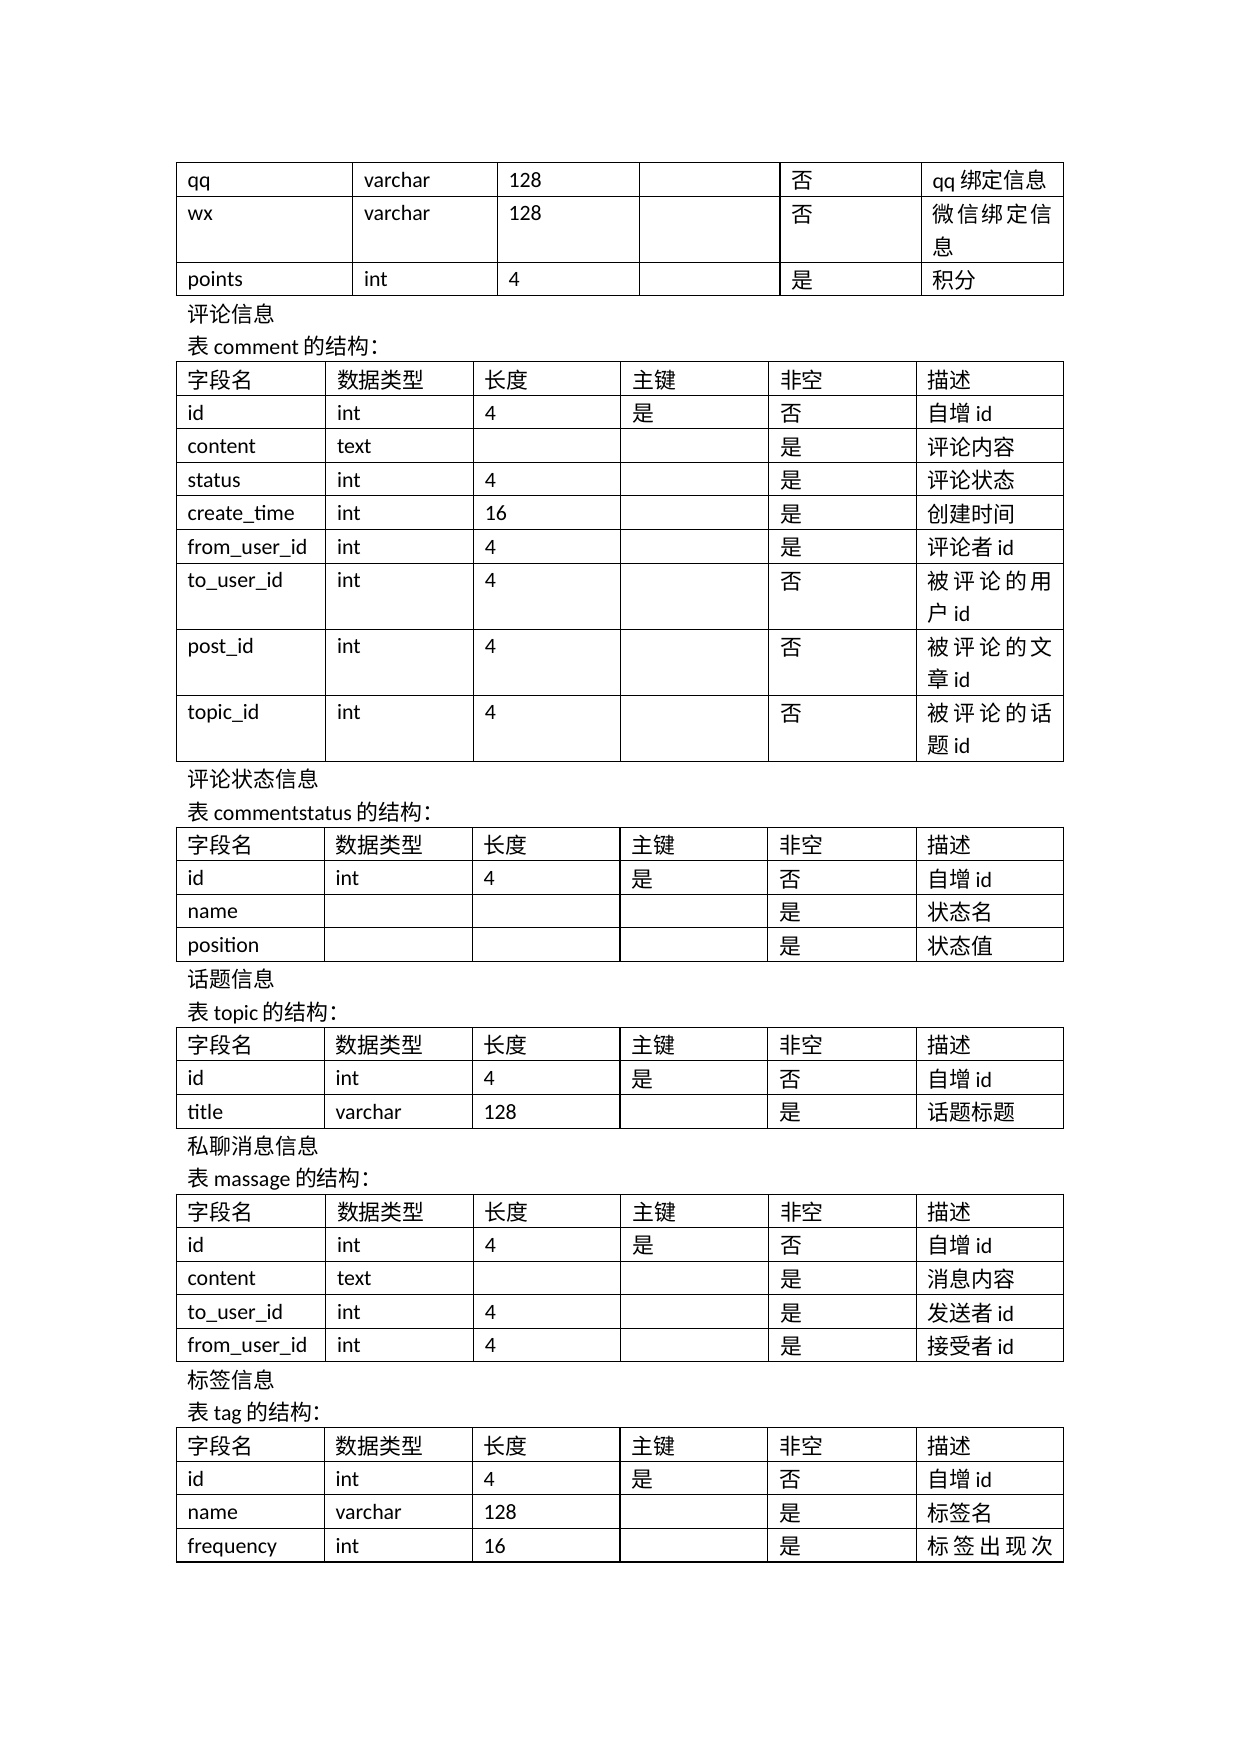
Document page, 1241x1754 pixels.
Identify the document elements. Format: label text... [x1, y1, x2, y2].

table_header 描述 [917, 1428, 1063, 1461]
table_header 数据类型 [326, 362, 473, 395]
table_cell 是 [768, 895, 916, 927]
table_cell varchar [325, 1095, 472, 1127]
text 评论信息 [187, 296, 1053, 329]
table_cell 是 [768, 1529, 916, 1561]
table_cell varchar [325, 1495, 472, 1528]
table_cell [474, 429, 620, 462]
table_cell int [325, 861, 472, 894]
table_cell 是 [769, 496, 916, 529]
table_header 长度 [474, 362, 620, 395]
table_cell 4 [498, 263, 639, 295]
table_cell 接受者id [917, 1329, 1063, 1361]
table_cell 否 [768, 1061, 916, 1094]
table_cell 评论内容 [917, 429, 1063, 462]
table_cell 是 [768, 928, 916, 961]
table_cell 4 [474, 1329, 620, 1361]
text 标签信息 [187, 1362, 1053, 1395]
table_cell 4 [473, 861, 619, 894]
table_cell 评论状态 [917, 463, 1063, 495]
table_cell 自增id [917, 396, 1063, 428]
table_cell 是 [621, 1061, 767, 1094]
table_cell from_user_id [177, 1329, 325, 1361]
table_cell int [326, 1228, 473, 1261]
table_header 主键 [621, 828, 767, 860]
table_cell 自增id [917, 1462, 1063, 1494]
table_cell int [326, 1295, 473, 1328]
table_cell 4 [473, 1061, 619, 1094]
table_cell position [177, 928, 324, 961]
table_cell frequency [177, 1529, 324, 1561]
table_cell 4 [474, 630, 620, 694]
table_cell 否 [768, 861, 916, 894]
table_cell 是 [621, 396, 768, 428]
table_cell name [177, 1495, 324, 1528]
table_cell [621, 630, 768, 694]
table_cell 被评论的用户id [917, 564, 1063, 628]
table_cell int [326, 696, 473, 761]
table_cell 4 [474, 1228, 620, 1261]
table_cell 否 [768, 1462, 916, 1494]
table_header 字段名 [177, 1028, 324, 1060]
table_cell 是 [769, 463, 916, 495]
text 话题信息 [187, 962, 1053, 994]
table_cell 发送者id [917, 1295, 1063, 1328]
table_header 主键 [621, 1428, 767, 1461]
table_cell [621, 429, 768, 462]
table_cell 标签出现次数 [917, 1529, 1063, 1561]
table_cell 是 [769, 1295, 916, 1328]
table_cell [621, 564, 768, 628]
table_cell topic_id [177, 696, 325, 761]
table_cell text [326, 429, 473, 462]
table_cell int [326, 396, 473, 428]
table_cell 是 [769, 1262, 916, 1294]
table_cell id [177, 1061, 324, 1094]
table_cell 4 [474, 396, 620, 428]
table_cell int [325, 1529, 472, 1561]
table_cell 4 [474, 530, 620, 562]
table_header 描述 [917, 1028, 1063, 1060]
table_cell 16 [474, 496, 620, 529]
table_header 描述 [917, 1195, 1063, 1227]
table_cell int [326, 1329, 473, 1361]
table_cell 是 [621, 1462, 767, 1494]
table_cell [621, 1295, 768, 1328]
table_cell 4 [474, 564, 620, 628]
table_cell 128 [473, 1095, 619, 1127]
table_cell [621, 928, 767, 961]
table_cell 是 [769, 1329, 916, 1361]
table_cell [474, 1262, 620, 1294]
text 表tag的结构： [187, 1395, 1053, 1427]
table_header 非空 [769, 1195, 916, 1227]
table_cell [621, 895, 767, 927]
table_cell [325, 928, 472, 961]
table_header 描述 [917, 362, 1063, 395]
table_cell 否 [769, 696, 916, 761]
table_cell [325, 895, 472, 927]
table_header 主键 [621, 362, 768, 395]
table_cell 128 [498, 197, 639, 262]
table_header 非空 [768, 1428, 916, 1461]
table_cell 评论者id [917, 530, 1063, 562]
table_cell [621, 1329, 768, 1361]
table_cell int [326, 630, 473, 694]
table_cell 自增id [917, 1061, 1063, 1094]
table_cell 状态名 [917, 895, 1063, 927]
table_cell 否 [781, 163, 921, 196]
table_cell points [177, 263, 352, 295]
table_cell from_user_id [177, 530, 325, 562]
table_cell int [325, 1462, 472, 1494]
table_header 字段名 [177, 1195, 325, 1227]
table_cell 4 [474, 1295, 620, 1328]
table_cell id [177, 1462, 324, 1494]
table_cell 128 [498, 163, 639, 196]
table_cell [621, 496, 768, 529]
table_cell 4 [473, 1462, 619, 1494]
table_cell 创建时间 [917, 496, 1063, 529]
table_cell 被评论的话题id [917, 696, 1063, 761]
table_header 主键 [621, 1028, 767, 1060]
table_cell 128 [473, 1495, 619, 1528]
table_cell 消息内容 [917, 1262, 1063, 1294]
table_cell int [326, 463, 473, 495]
table_cell 是 [769, 530, 916, 562]
table_cell 话题标题 [917, 1095, 1063, 1127]
table_cell 是 [768, 1495, 916, 1528]
table_cell 是 [769, 429, 916, 462]
table_cell [640, 263, 779, 295]
table_cell 否 [769, 630, 916, 694]
table_cell 自增id [917, 1228, 1063, 1261]
table_cell id [177, 396, 325, 428]
table_cell 否 [769, 1228, 916, 1261]
table_cell id [177, 1228, 325, 1261]
table_cell 积分 [922, 263, 1063, 295]
table_cell [621, 696, 768, 761]
table_cell 否 [769, 564, 916, 628]
text 表massage的结构： [187, 1161, 1053, 1193]
table_header 长度 [473, 1028, 619, 1060]
table_cell content [177, 429, 325, 462]
table_header 非空 [768, 828, 916, 860]
table_cell 微信绑定信息 [922, 197, 1063, 262]
table_cell 是 [768, 1095, 916, 1127]
table_cell text [326, 1262, 473, 1294]
table_header 字段名 [177, 1428, 324, 1461]
table_cell 是 [621, 861, 767, 894]
table_header 长度 [473, 1428, 619, 1461]
table_cell to_user_id [177, 564, 325, 628]
table_cell int [325, 1061, 472, 1094]
table_cell status [177, 463, 325, 495]
table_cell qq绑定信息 [922, 163, 1063, 196]
table_cell int [326, 496, 473, 529]
table_cell int [326, 564, 473, 628]
table_cell [473, 928, 619, 961]
table_cell [621, 1495, 767, 1528]
table_cell name [177, 895, 324, 927]
text 私聊消息信息 [187, 1129, 1053, 1161]
table_cell [621, 1095, 767, 1127]
table_cell [640, 163, 779, 196]
table_cell 是 [781, 263, 921, 295]
table_cell [640, 197, 779, 262]
table_cell 自增id [917, 861, 1063, 894]
table_cell post_id [177, 630, 325, 694]
table_cell content [177, 1262, 325, 1294]
table_cell int [353, 263, 497, 295]
table_header 长度 [473, 828, 619, 860]
text 表topic的结构： [187, 994, 1053, 1027]
text 表commentstatus的结构： [187, 794, 1053, 827]
table_header 非空 [769, 362, 916, 395]
table_cell 状态值 [917, 928, 1063, 961]
table_cell [621, 1262, 768, 1294]
table_header 主键 [621, 1195, 768, 1227]
table_cell 4 [474, 696, 620, 761]
table_cell 否 [769, 396, 916, 428]
table_cell qq [177, 163, 352, 196]
table_header 长度 [474, 1195, 620, 1227]
table_cell 4 [474, 463, 620, 495]
table_header 数据类型 [325, 1428, 472, 1461]
table_cell int [326, 530, 473, 562]
table_header 描述 [917, 828, 1063, 860]
table_cell [621, 463, 768, 495]
table_header 数据类型 [325, 828, 472, 860]
table_header 数据类型 [326, 1195, 473, 1227]
table_header 字段名 [177, 828, 324, 860]
table_cell varchar [353, 197, 497, 262]
table_cell title [177, 1095, 324, 1127]
table_cell varchar [353, 163, 497, 196]
table_cell create_time [177, 496, 325, 529]
table_cell [621, 1529, 767, 1561]
table_cell [621, 530, 768, 562]
text 评论状态信息 [187, 762, 1053, 794]
table_header 非空 [768, 1028, 916, 1060]
table_cell [473, 895, 619, 927]
table_cell id [177, 861, 324, 894]
table_header 数据类型 [325, 1028, 472, 1060]
table_cell wx [177, 197, 352, 262]
table_cell 否 [781, 197, 921, 262]
table_header 字段名 [177, 362, 325, 395]
table_cell 16 [473, 1529, 619, 1561]
table_cell to_user_id [177, 1295, 325, 1328]
table_cell 被评论的文章id [917, 630, 1063, 694]
text 表comment的结构： [187, 329, 1053, 361]
table_cell 是 [621, 1228, 768, 1261]
table_cell 标签名 [917, 1495, 1063, 1528]
